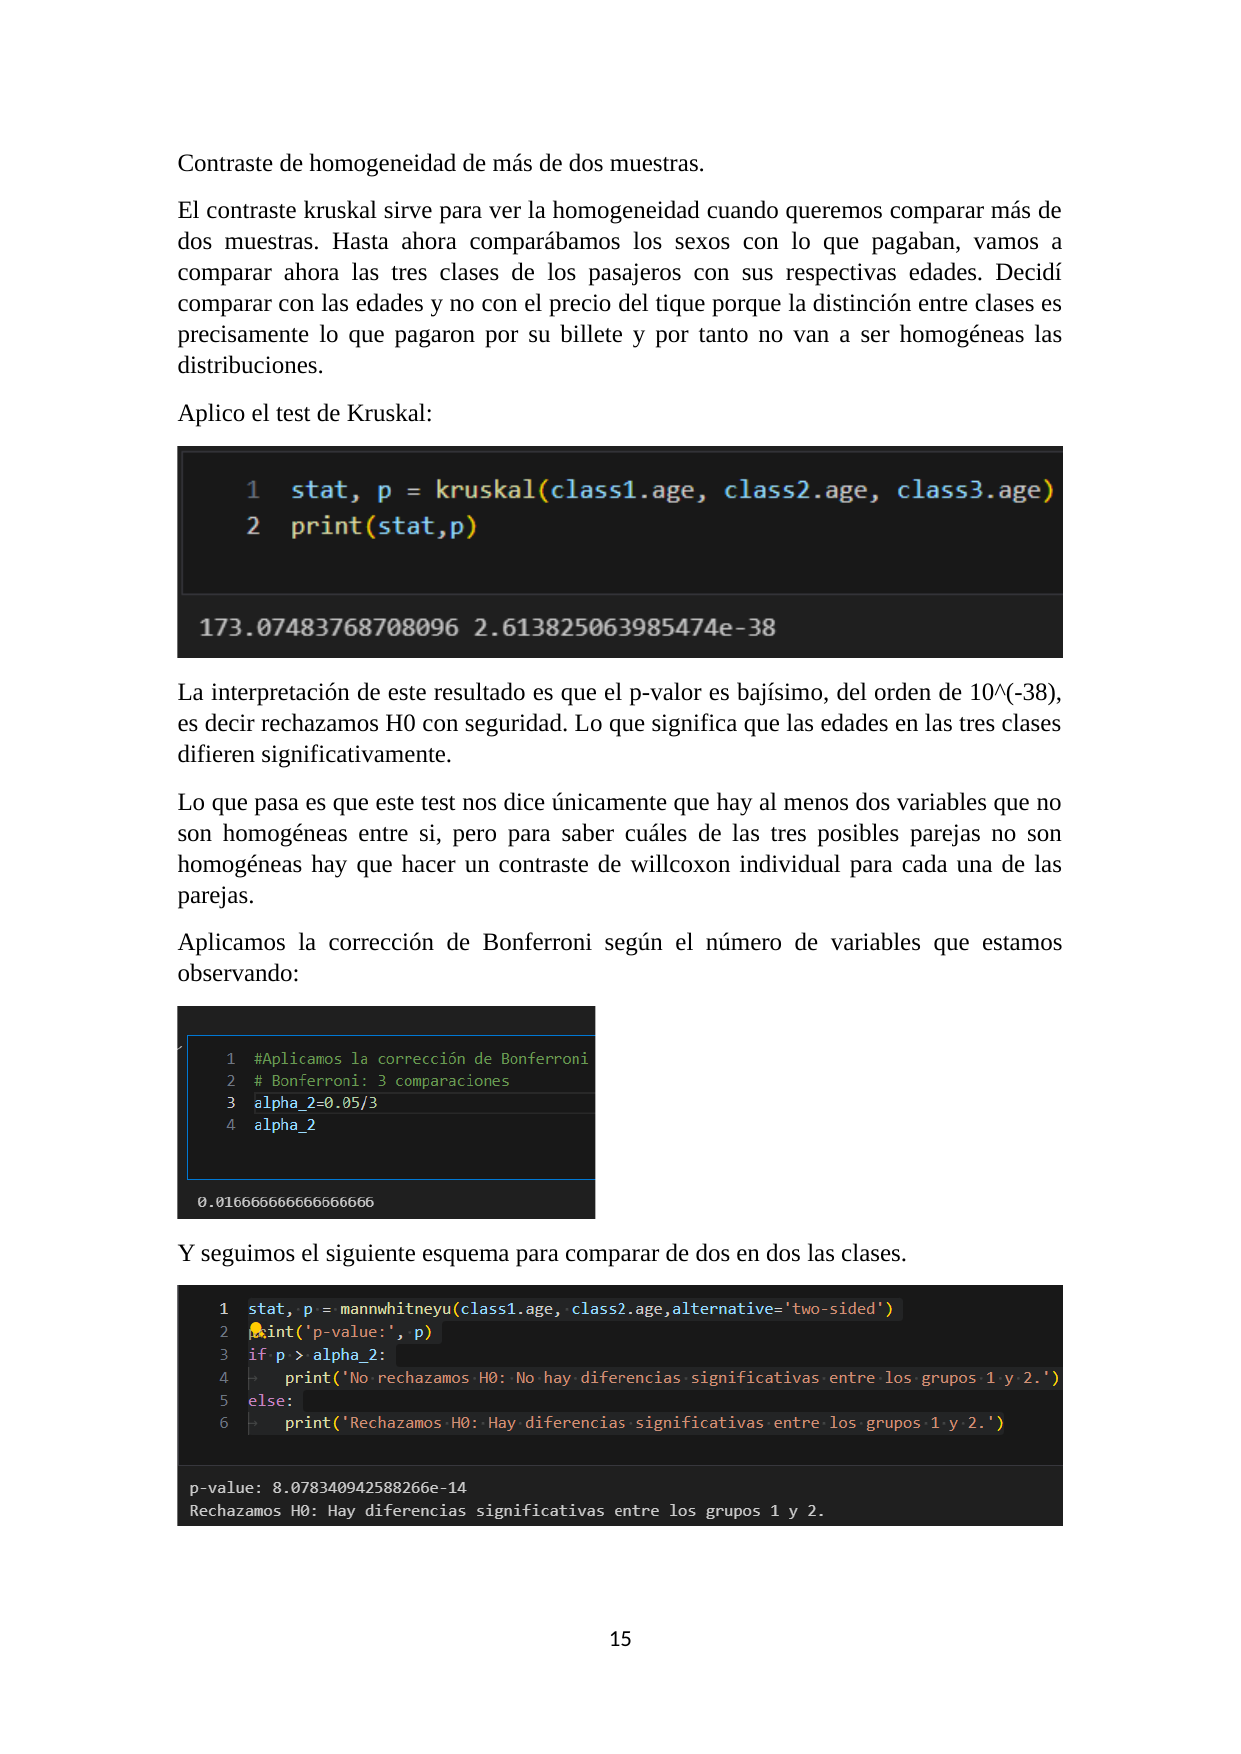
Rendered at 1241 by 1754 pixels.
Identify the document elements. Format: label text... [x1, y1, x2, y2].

picture [177, 1006, 596, 1219]
text Aplico el test de Kruskal: [177, 398, 1063, 427]
text Y seguimos el siguiente esquema para comparar de dos en dos las clases. [177, 1238, 1063, 1266]
text Contraste de homogeneidad de más de dos muestras. [177, 148, 1063, 176]
text La interpretación de este resultado es que el p-valor es bajísimo, del orden de 10^(-38), es decir rechazamos H0 con seguridad. Lo que significa que las edades en las tres clases difieren significativamente. [177, 677, 1063, 768]
text Aplicamos la corrección de Bonferroni según el número de variables que estamos observando: [177, 927, 1063, 987]
picture [177, 446, 1063, 658]
picture [177, 1285, 1063, 1526]
text Lo que pasa es que este test nos dice únicamente que hay al menos dos variables que no son homogéneas entre si, pero para saber cuáles de las tres posibles parejas no son homogéneas hay que hacer un contraste de willcoxon individual para cada una de las parejas. [177, 787, 1063, 908]
text El contraste kruskal sirve para ver la homogeneidad cuando queremos comparar más de dos muestras. Hasta ahora comparábamos los sexos con lo que pagaban, vamos a comparar ahora las tres clases de los pasajeros con sus respectivas edades. Decidí comparar con las edades y no con el precio del tique porque la distinción entre clases es precisamente lo que pagaron por su billete y por tanto no van a ser homogéneas las distribuciones. [177, 195, 1063, 379]
